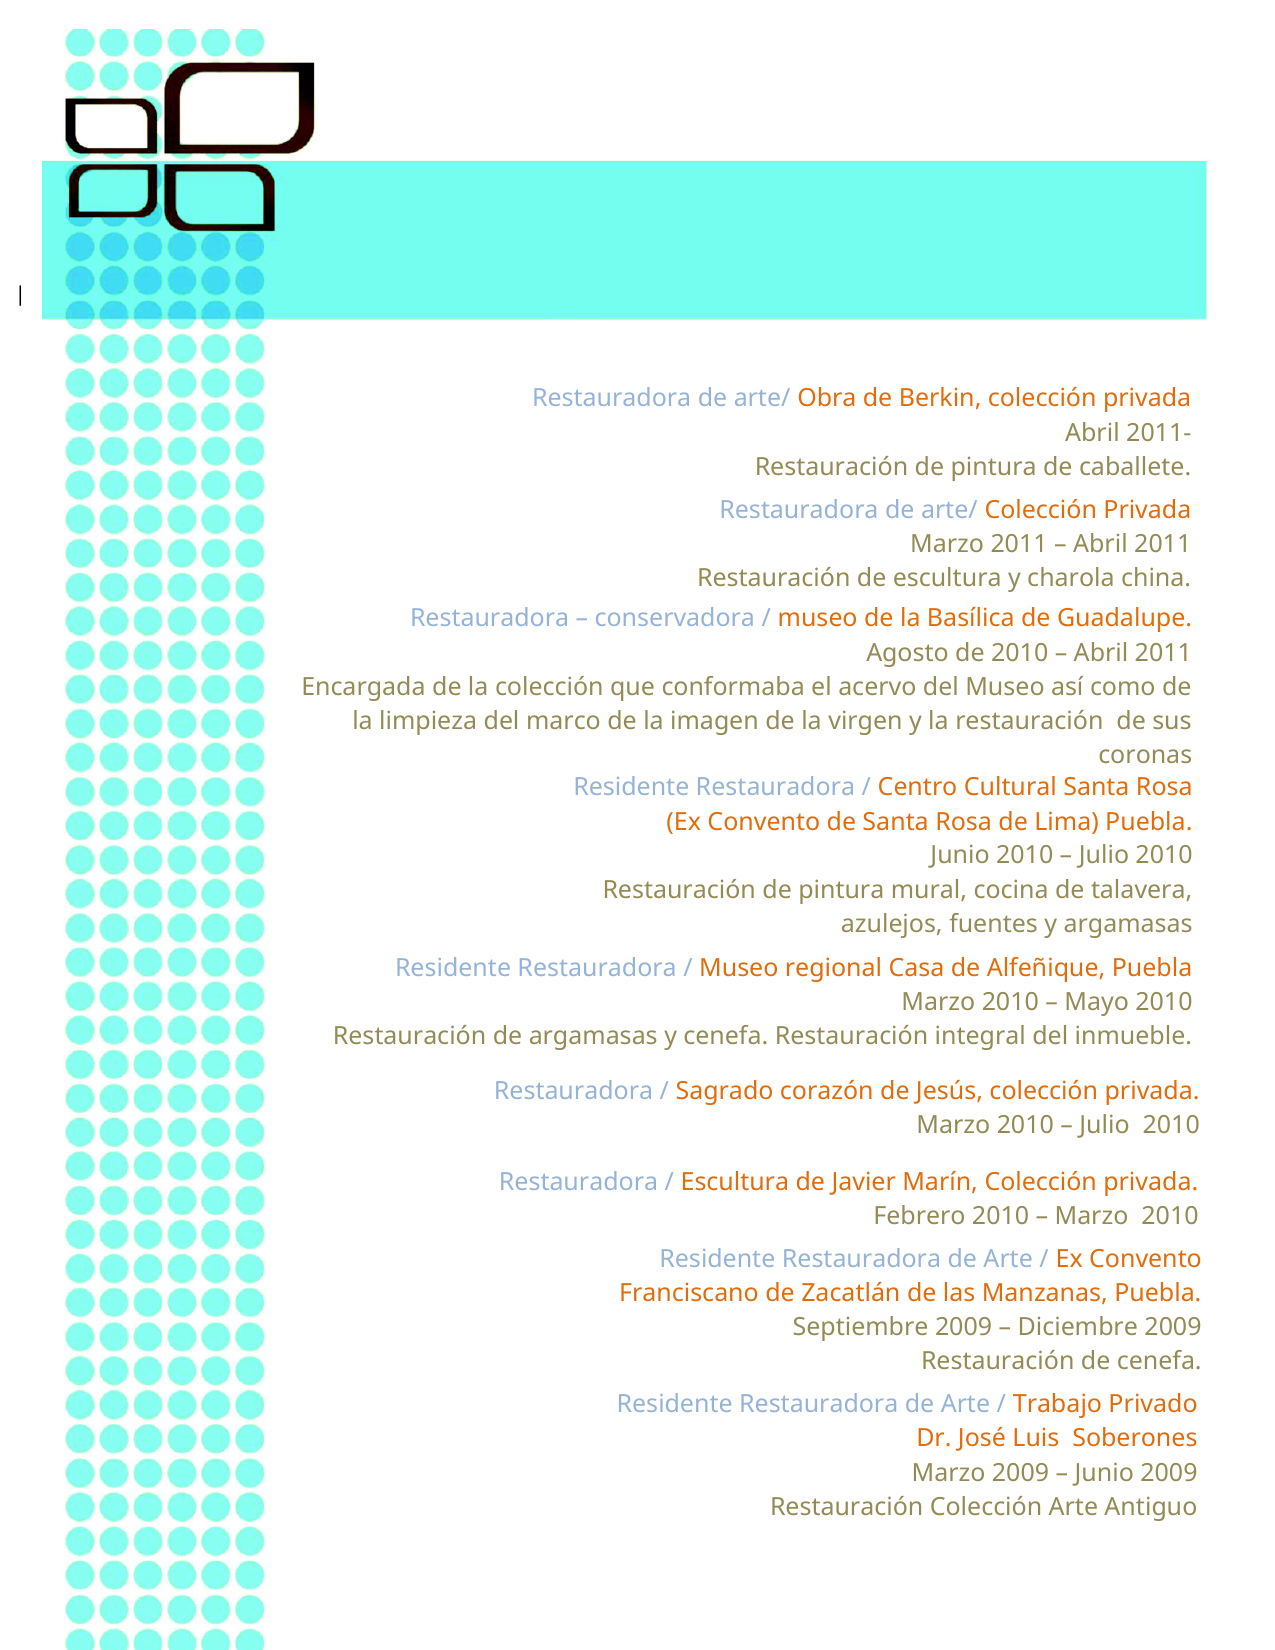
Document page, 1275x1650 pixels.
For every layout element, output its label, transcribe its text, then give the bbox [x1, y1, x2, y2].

text | [15, 280, 1255, 308]
picture [41, 29, 1275, 1650]
